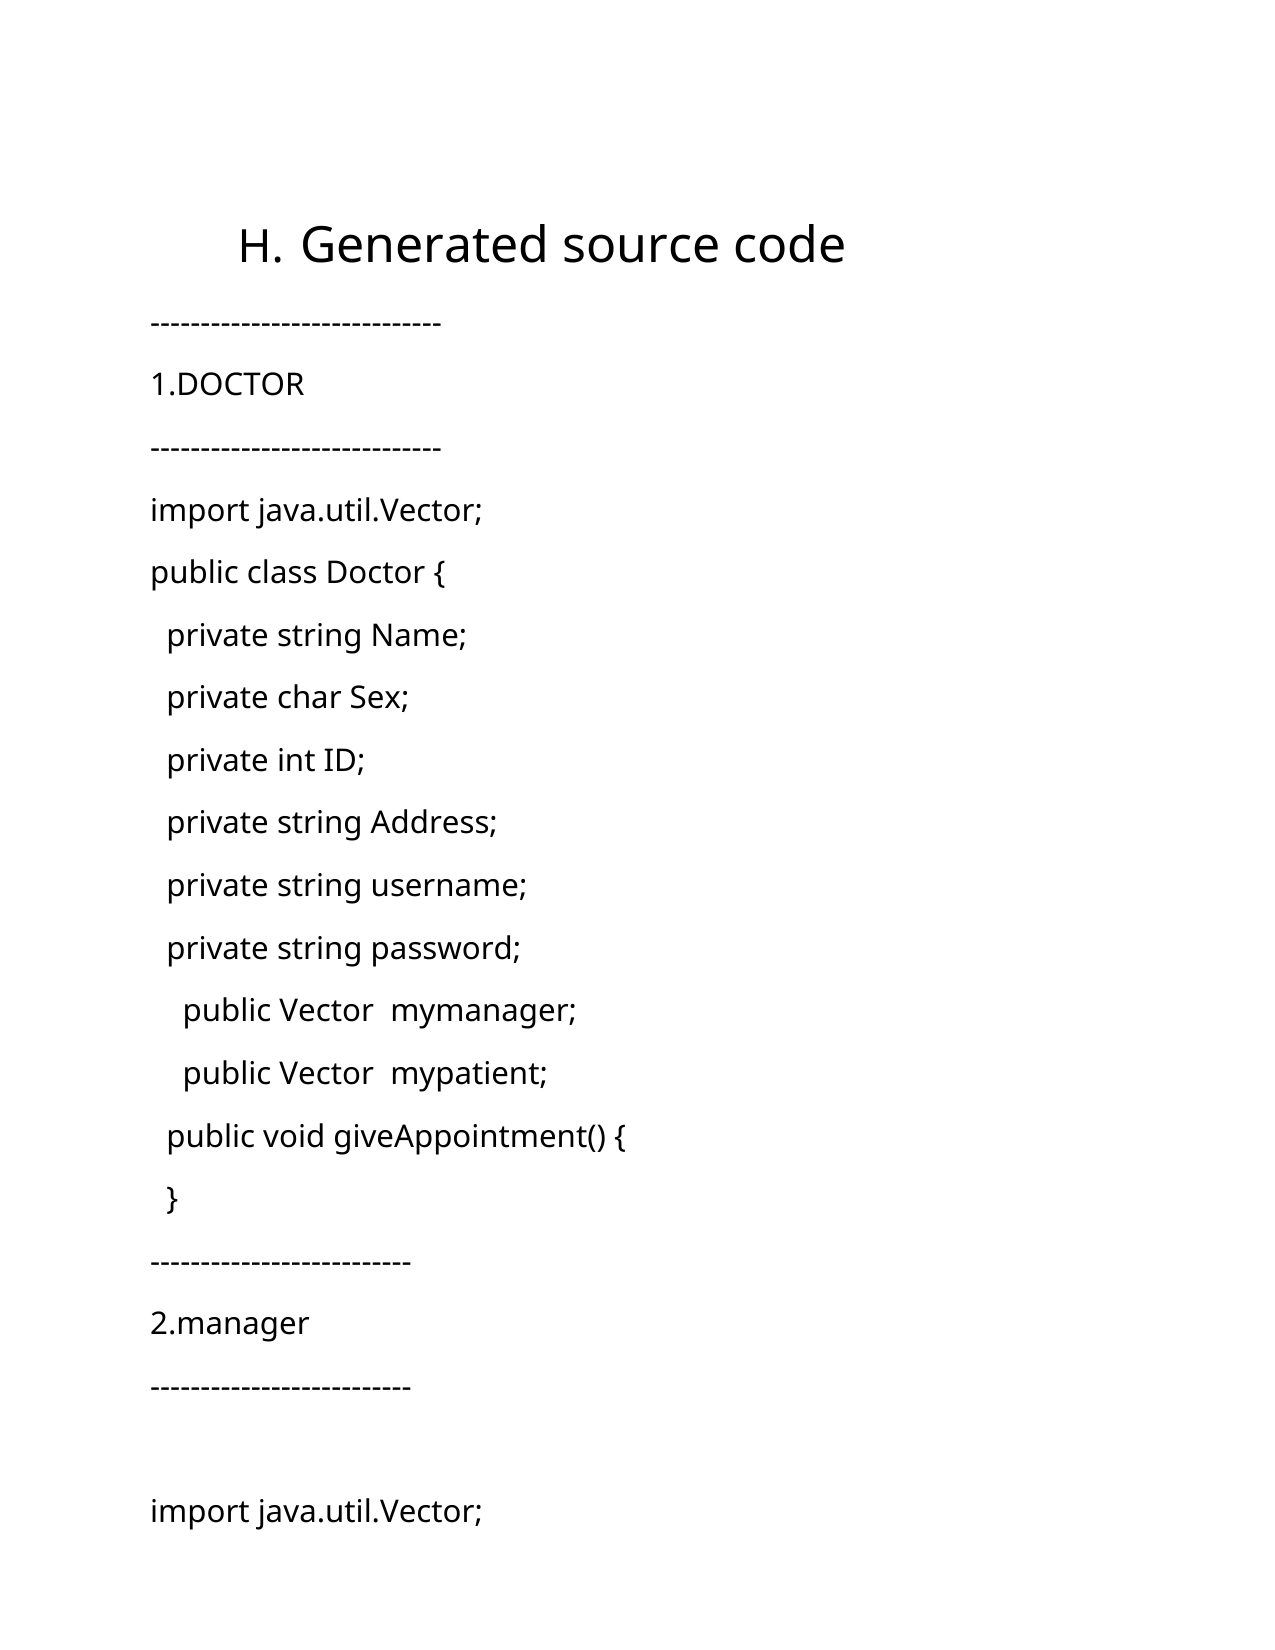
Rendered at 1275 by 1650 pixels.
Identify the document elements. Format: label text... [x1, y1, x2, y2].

text private string Name; [150, 613, 1125, 655]
text public Vector mymanager; [150, 988, 1125, 1031]
text public Vector mypatient; [150, 1051, 1125, 1093]
text import java.util.Vector; [150, 487, 1125, 530]
text 1.DOCTOR [150, 362, 1125, 405]
text import java.util.Vector; [150, 1489, 1125, 1532]
text private string username; [150, 863, 1125, 906]
text ----------------------------- [150, 300, 1125, 342]
text public class Doctor { [150, 550, 1125, 593]
text private int ID; [150, 738, 1125, 781]
text private string Address; [150, 801, 1125, 843]
text } [150, 1176, 1125, 1219]
text private char Sex; [150, 675, 1125, 718]
text private string password; [150, 926, 1125, 968]
text 2.manager [150, 1301, 1125, 1344]
text -------------------------- [150, 1364, 1125, 1407]
text -------------------------- [150, 1239, 1125, 1281]
text ----------------------------- [150, 425, 1125, 467]
list Generated source code [237, 209, 1125, 278]
text public void giveAppointment() { [150, 1113, 1125, 1156]
